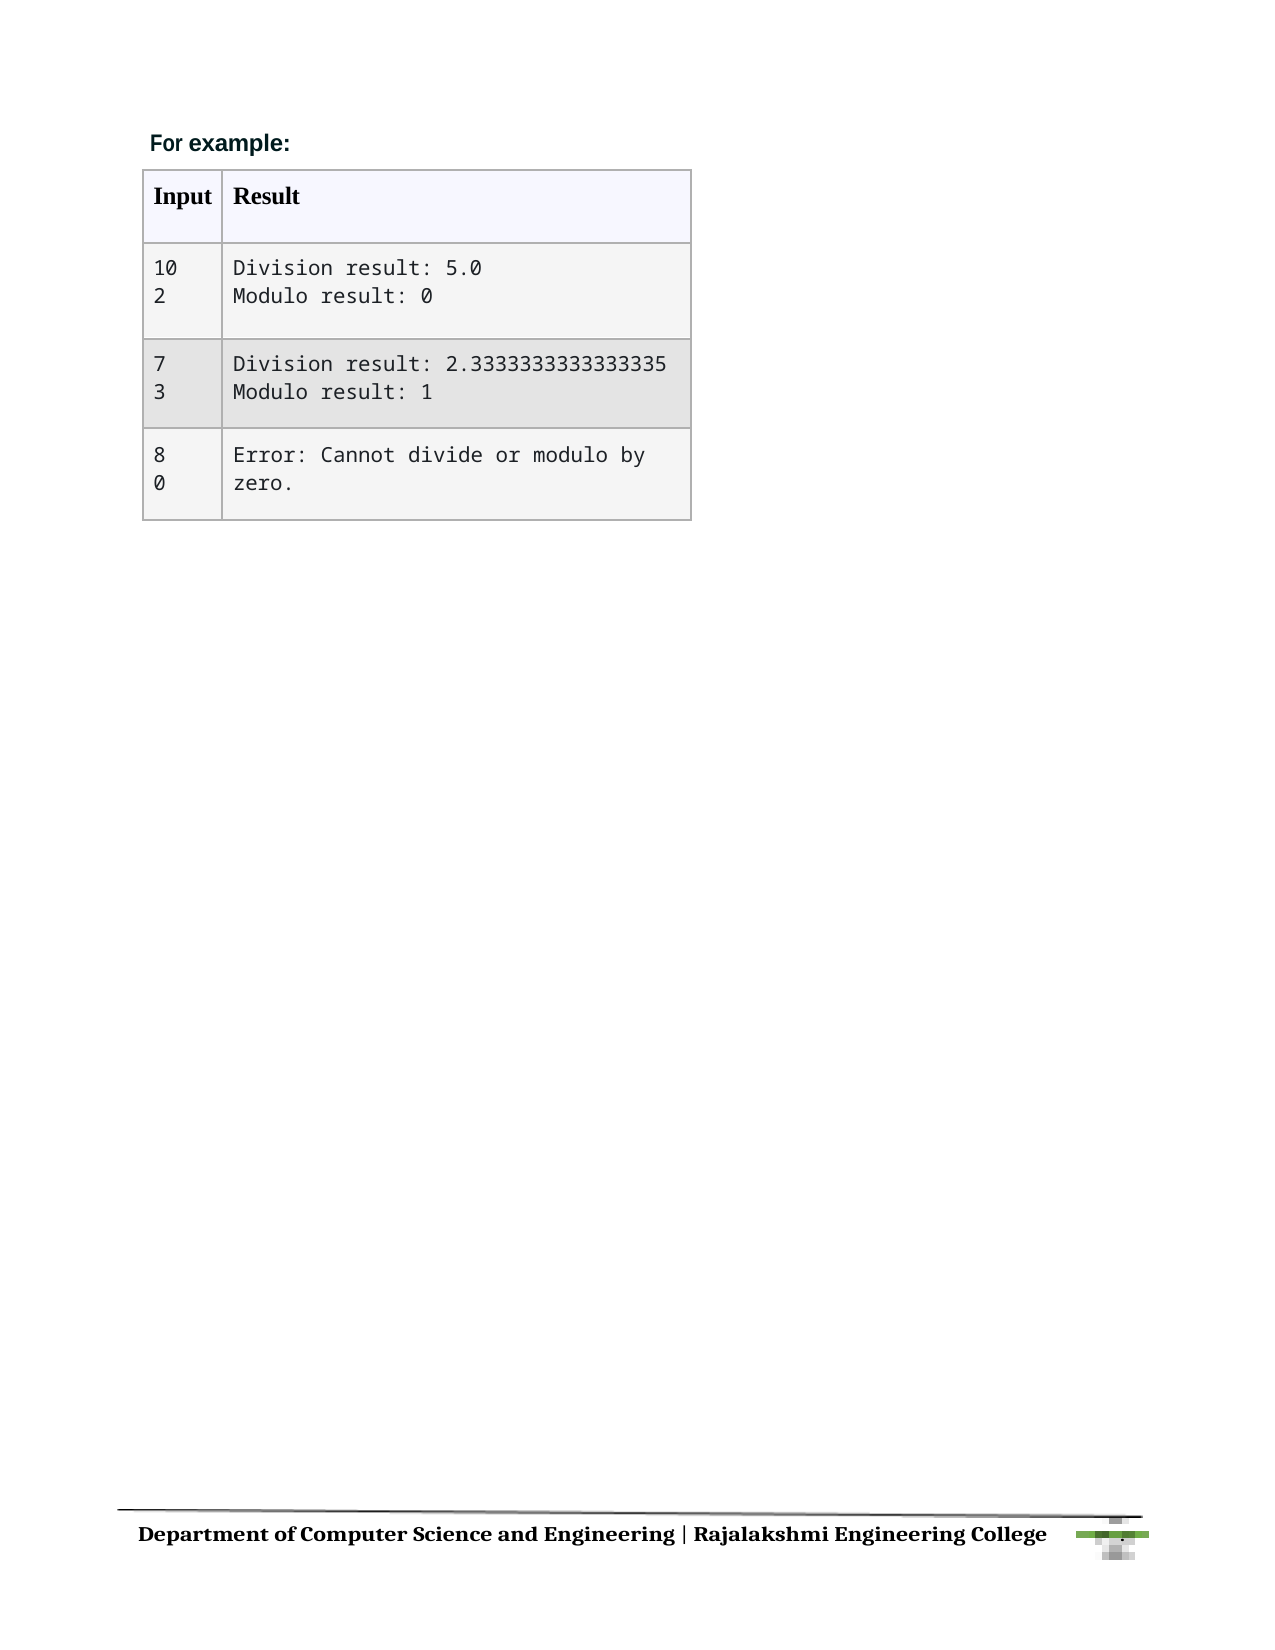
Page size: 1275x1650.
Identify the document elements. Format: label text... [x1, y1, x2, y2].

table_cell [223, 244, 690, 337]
picture [117, 1509, 1149, 1560]
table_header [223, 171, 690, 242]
subtitle For example: [150, 129, 1152, 157]
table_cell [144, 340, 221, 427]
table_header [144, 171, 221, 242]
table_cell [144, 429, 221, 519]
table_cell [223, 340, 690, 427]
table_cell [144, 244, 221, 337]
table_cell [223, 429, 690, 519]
